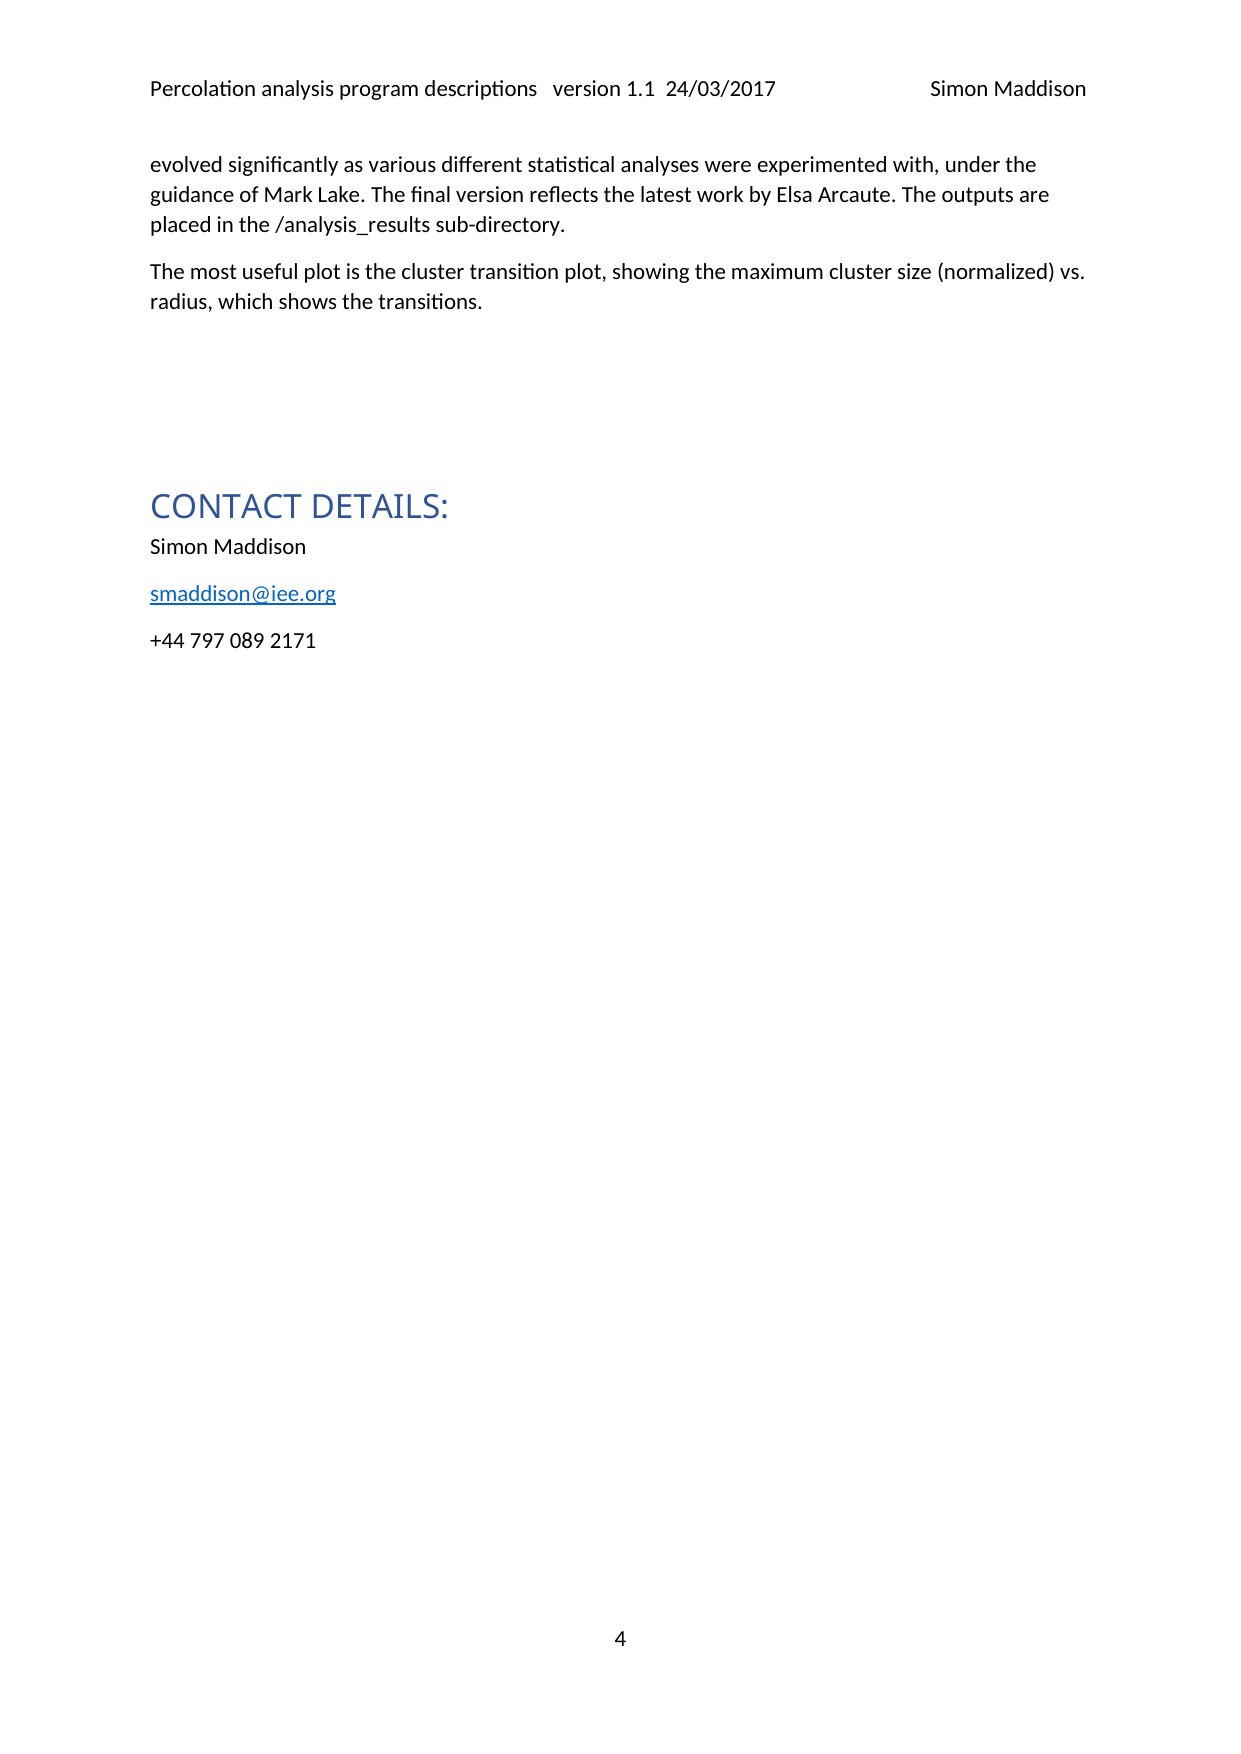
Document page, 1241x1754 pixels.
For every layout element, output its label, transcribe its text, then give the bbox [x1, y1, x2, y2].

text +44 797 089 2171 [150, 626, 1090, 654]
text The most useful plot is the cluster transition plot, showing the maximum cluster size (normalized) vs. radius, which shows the transitions. [150, 257, 1090, 316]
text smaddison@iee.org [150, 579, 1090, 607]
text Simon Maddison [150, 532, 1090, 560]
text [150, 150, 1090, 238]
subtitle CONTACT DETAILS: [150, 483, 1090, 529]
